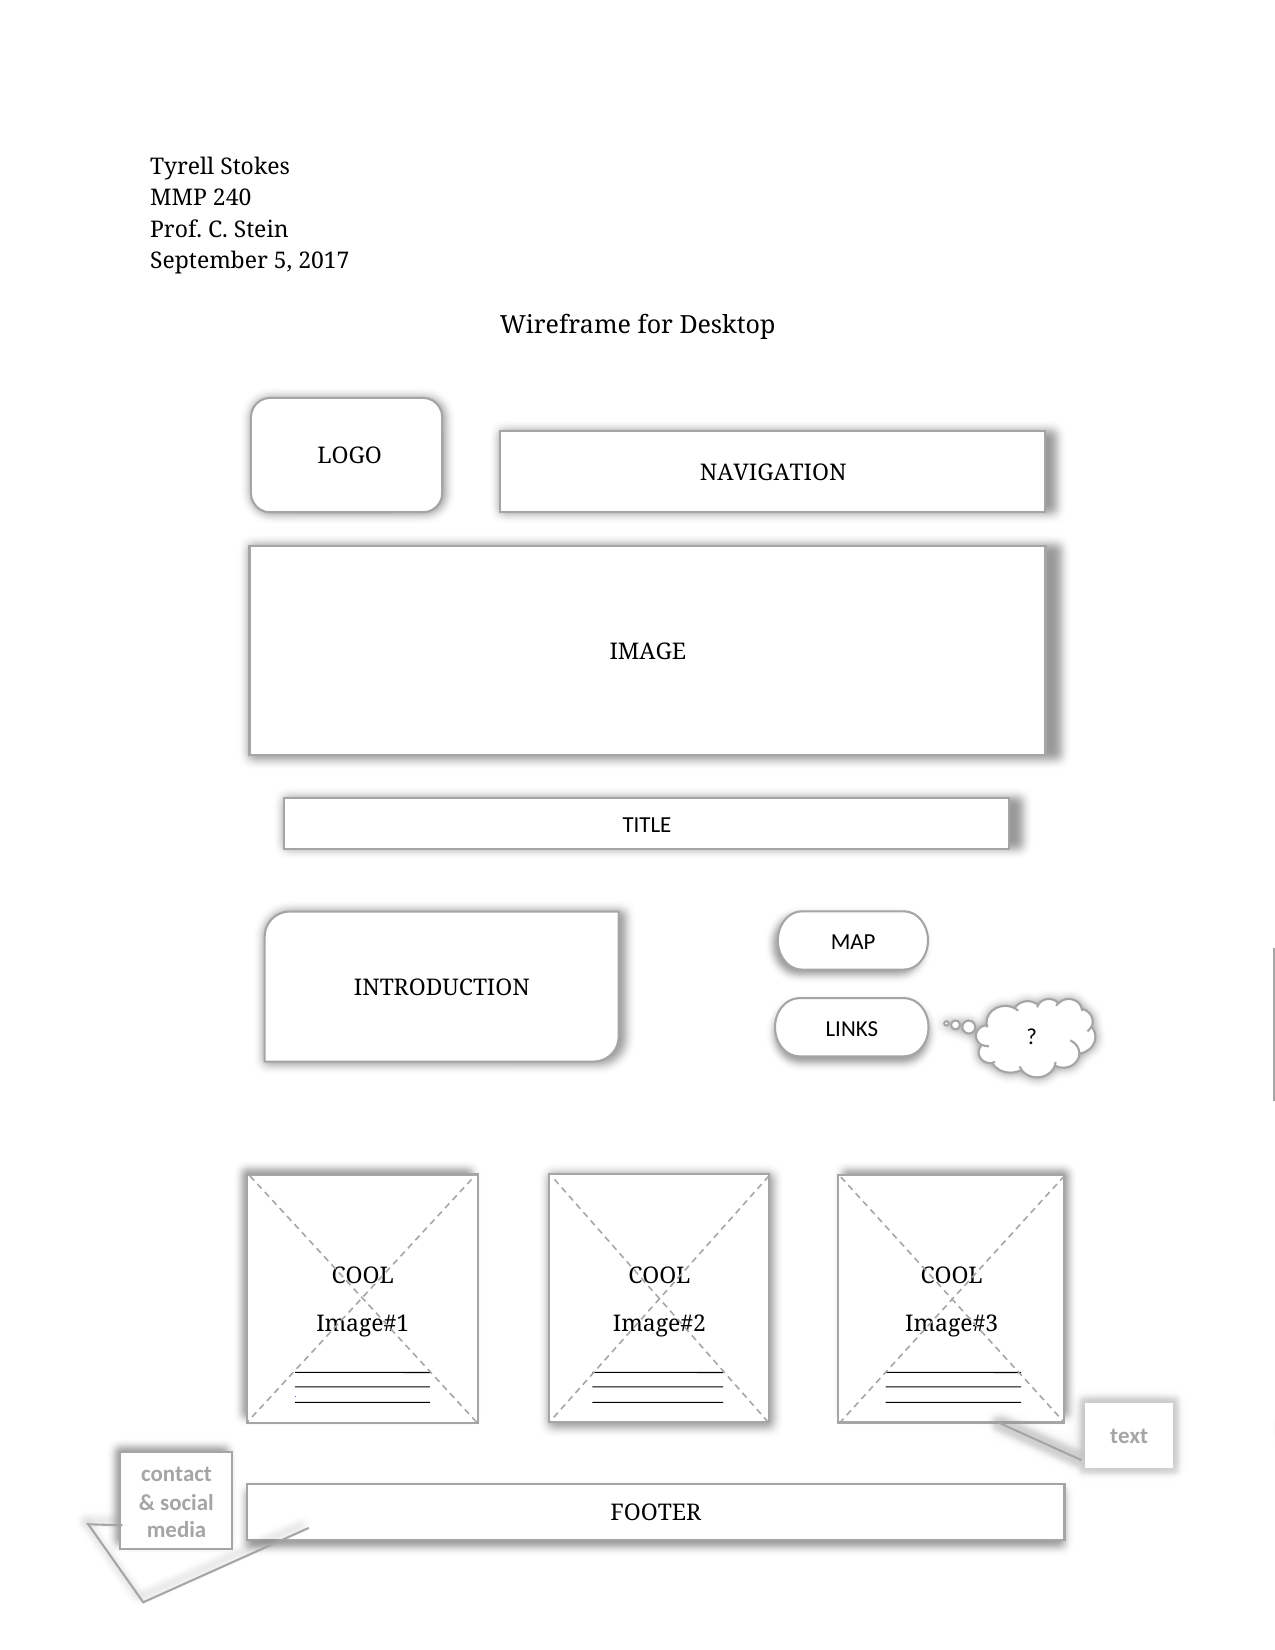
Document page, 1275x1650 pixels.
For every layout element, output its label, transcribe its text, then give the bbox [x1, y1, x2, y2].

text Prof. C. Stein [150, 212, 1125, 244]
text September 5, 2017 [150, 244, 1125, 275]
text Wireframe for Desktop [150, 306, 1125, 340]
text Tyrell Stokes [150, 150, 1125, 181]
text MMP 240 [150, 181, 1125, 212]
